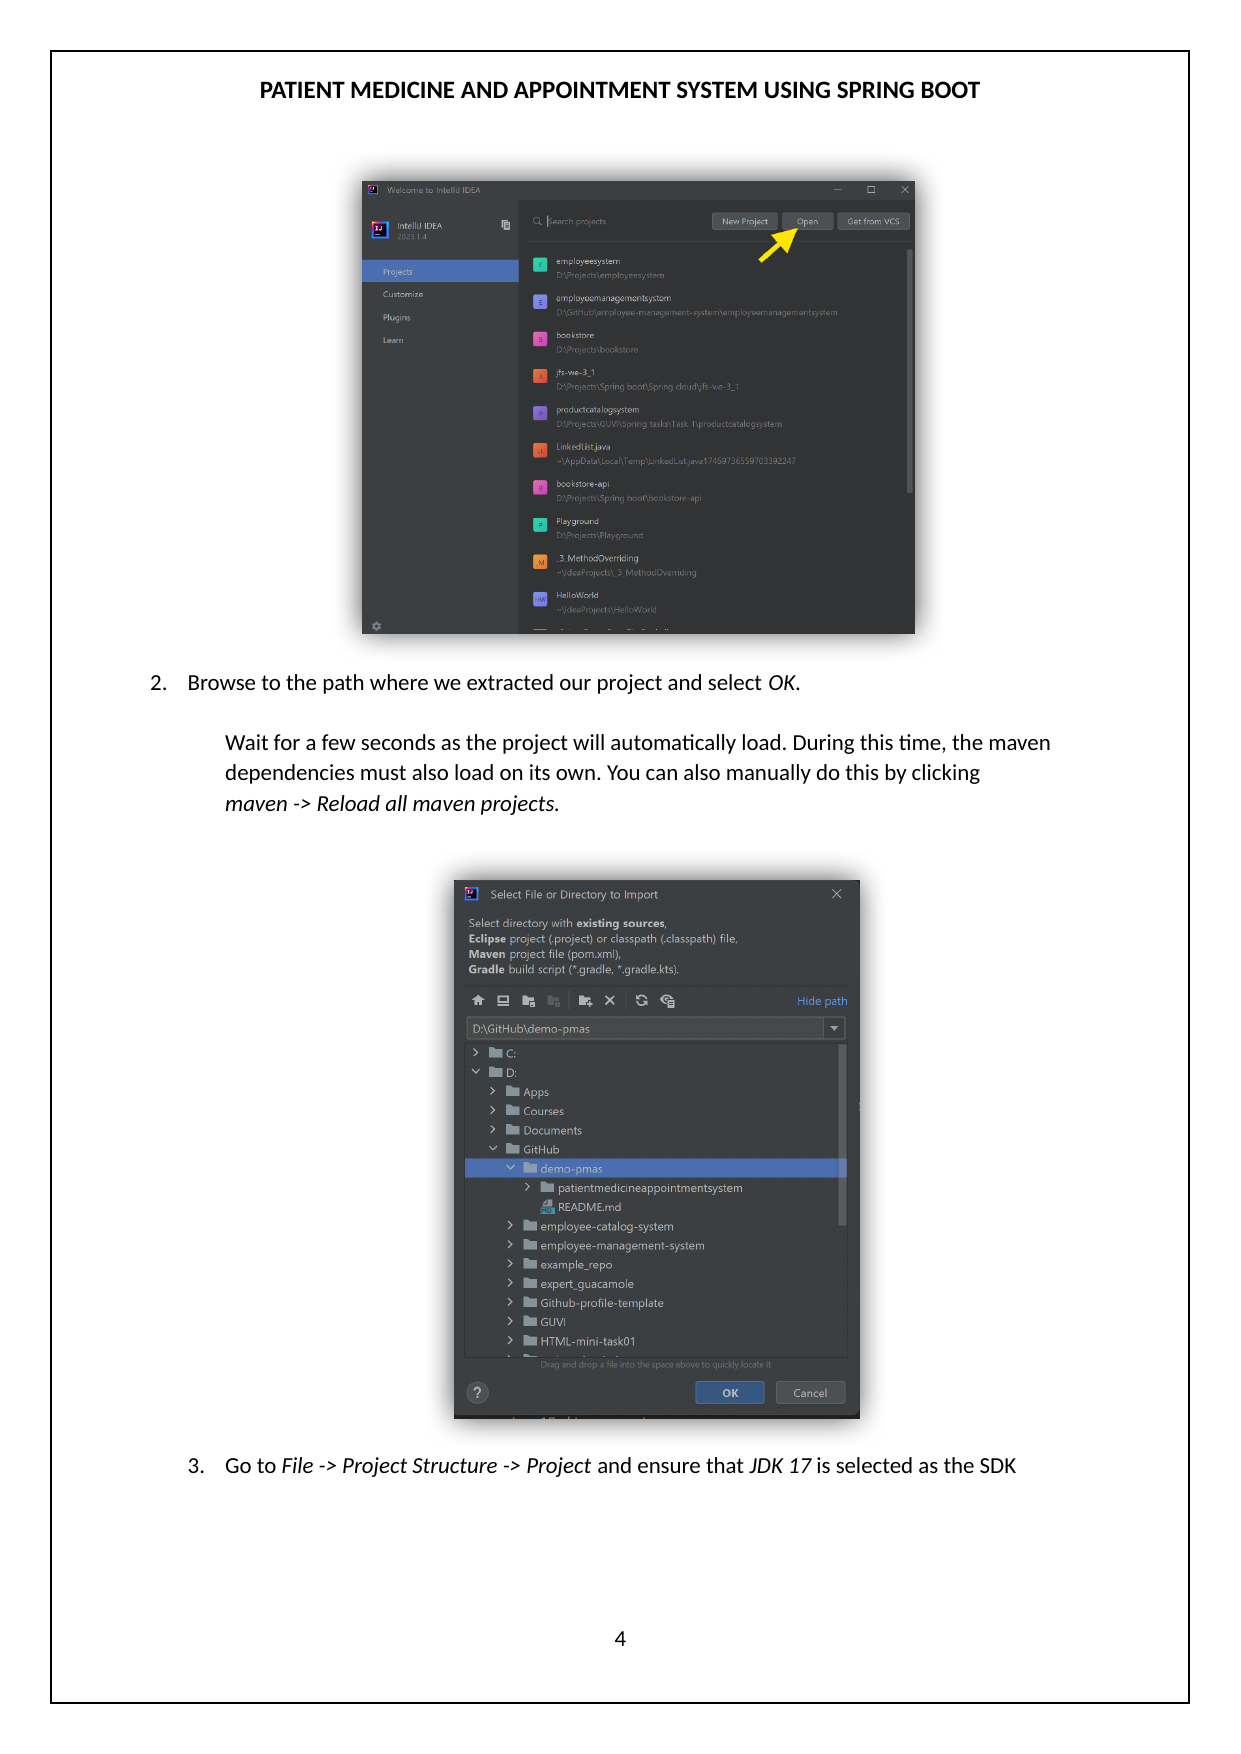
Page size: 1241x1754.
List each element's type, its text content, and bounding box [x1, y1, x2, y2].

list Browse to the path where we extracted our project and select OK. [150, 668, 1090, 696]
list Go to File -> Project Structure -> Project and ensure that JDK 17 is selected as the SDK [187, 1451, 1090, 1479]
list maven -> Reload all maven projects. [225, 789, 1090, 817]
list Wait for a few seconds as the project will automatically load. During this time, the maven dependencies must also load on its own. You can also manually do this by clicking [225, 728, 1090, 787]
picture [362, 181, 915, 634]
picture [454, 880, 860, 1419]
